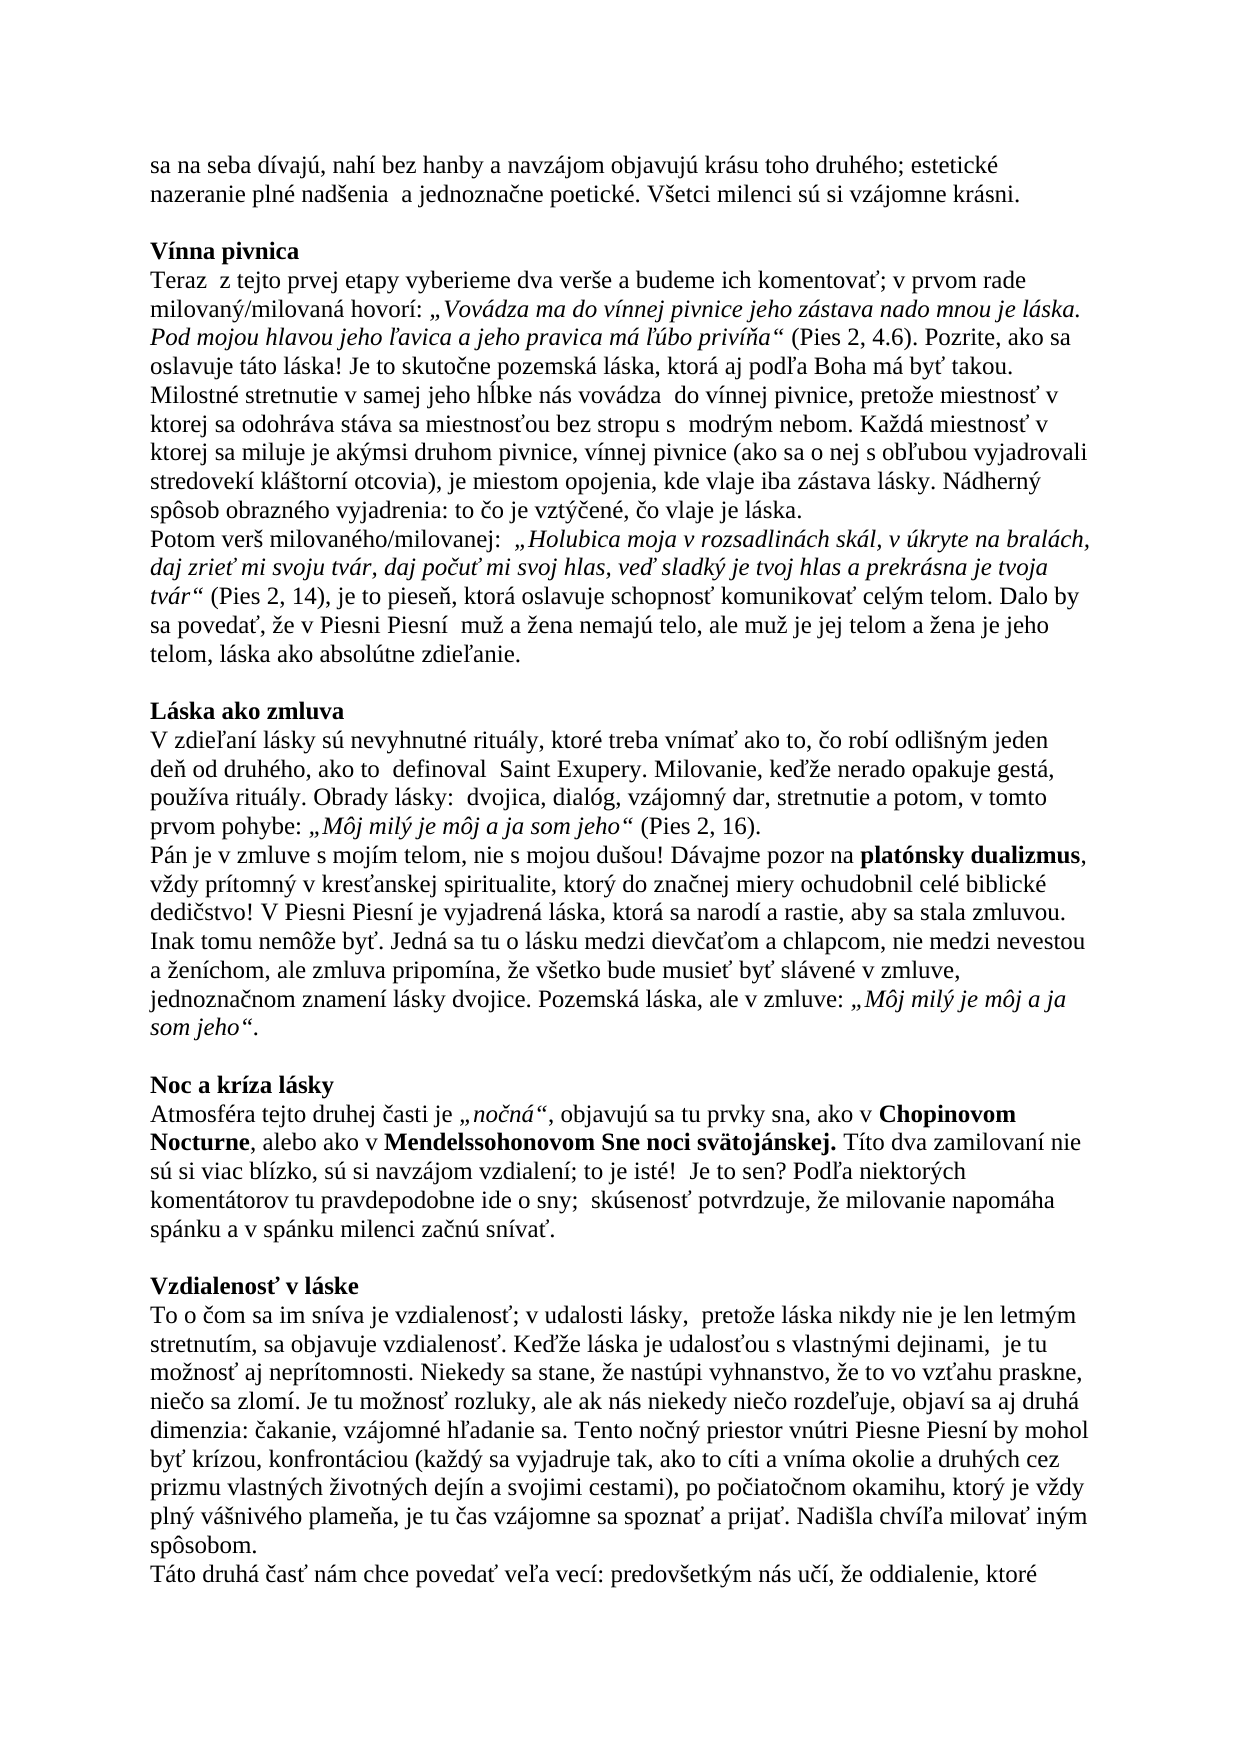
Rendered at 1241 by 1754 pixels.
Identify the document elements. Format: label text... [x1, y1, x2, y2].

text Láska ako zmluva V zdieľaní lásky sú nevyhnutné rituály, ktoré treba vnímať ako to, čo robí odlišným jeden deň od druhého, ako to definoval Saint Exupery. Milovanie, keďže nerado opakuje gestá, používa rituály. Obrady lásky: dvojica, dialóg, vzájomný dar, stretnutie a potom, v tomto prvom pohybe: „Môj milý je môj a ja som jeho“ (Pies 2, 16). Pán je v zmluve s mojím telom, nie s mojou dušou! Dávajme pozor na platónsky dualizmus, vždy prítomný v kresťanskej spiritualite, ktorý do značnej miery ochudobnil celé biblické dedičstvo! V Piesni Piesní je vyjadrená láska, ktorá sa narodí a rastie, aby sa stala zmluvou. Inak tomu nemôže byť. Jedná sa tu o lásku medzi dievčaťom a chlapcom, nie medzi nevestou a ženíchom, ale zmluva pripomína, že všetko bude musieť byť slávené v zmluve, jednoznačnom znamení lásky dvojice. Pozemská láska, ale v zmluve: „Môj milý je môj a ja som jeho“. [150, 667, 1090, 1041]
text Vínna pivnica Teraz z tejto prvej etapy vyberieme dva verše a budeme ich komentovať; v prvom rade milovaný/milovaná hovorí: „Vovádza ma do vínnej pivnice jeho zástava nado mnou je láska. Pod mojou hlavou jeho ľavica a jeho pravica má ľúbo privíňa“ (Pies 2, 4.6). Pozrite, ako sa oslavuje táto láska! Je to skutočne pozemská láska, ktorá aj podľa Boha má byť takou. Milostné stretnutie v samej jeho hĺbke nás vovádza do vínnej pivnice, pretože miestnosť v ktorej sa odohráva stáva sa miestnosťou bez stropu s modrým nebom. Každá miestnosť v ktorej sa miluje je akýmsi druhom pivnice, vínnej pivnice (ako sa o nej s obľubou vyjadrovali stredovekí kláštorní otcovia), je miestom opojenia, kde vlaje iba zástava lásky. Nádherný spôsob obrazného vyjadrenia: to čo je vztýčené, čo vlaje je láska. Potom verš milovaného/milovanej: „Holubica moja v rozsadlinách skál, v úkryte na bralách, daj zrieť mi svoju tvár, daj počuť mi svoj hlas, veď sladký je tvoj hlas a prekrásna je tvoja tvár“ (Pies 2, 14), je to pieseň, ktorá oslavuje schopnosť komunikovať celým telom. Dalo by sa povedať, že v Piesni Piesní muž a žena nemajú telo, ale muž je jej telom a žena je jeho telom, láska ako absolútne zdieľanie. [150, 207, 1090, 667]
text Noc a kríza lásky Atmosféra tejto druhej časti je „nočná“, objavujú sa tu prvky sna, ako v Chopinovom Nocturne, alebo ako v Mendelssohonovom Sne noci svätojánskej. Títo dva zamilovaní nie sú si viac blízko, sú si navzájom vzdialení; to je isté! Je to sen? Podľa niektorých komentátorov tu pravdepodobne ide o sny; skúsenosť potvrdzuje, že milovanie napomáha spánku a v spánku milenci začnú snívať. [150, 1041, 1090, 1242]
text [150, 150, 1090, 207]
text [150, 1242, 1090, 1587]
